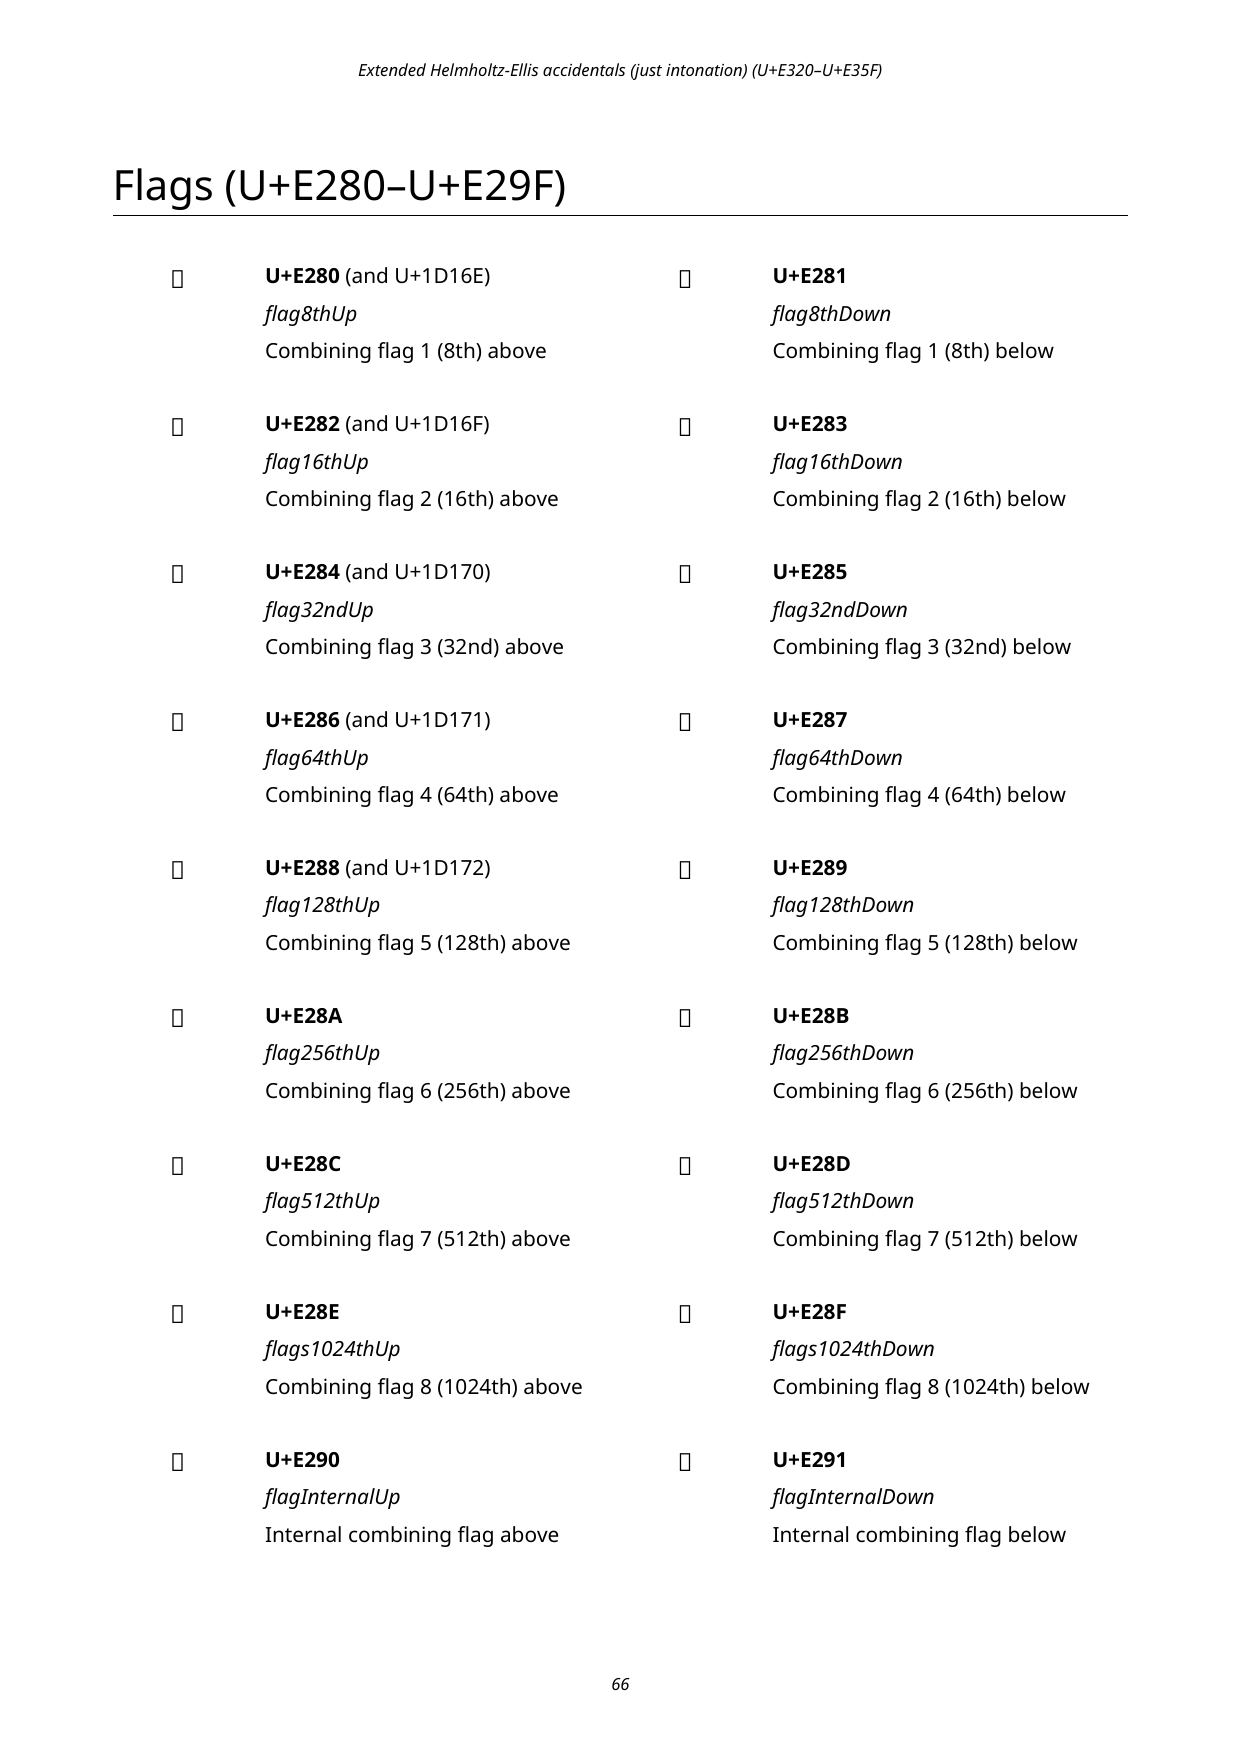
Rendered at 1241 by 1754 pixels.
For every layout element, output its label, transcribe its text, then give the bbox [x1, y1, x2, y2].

table_cell U+E288 (and U+1D172) flag128thUp Combining flag 5 (128th) above [254, 847, 609, 995]
table_cell U+E284 (and U+1D170) flag32ndUp Combining flag 3 (32nd) above [254, 551, 609, 699]
table_cell U+E28C flag512thUp Combining flag 7 (512th) above [254, 1143, 609, 1291]
table_cell U+E286 (and U+1D171) flag64thUp Combining flag 4 (64th) above [254, 699, 609, 847]
table_cell U+E291 flagInternalDown Internal combining flag below [761, 1439, 1116, 1586]
table_cell  [101, 403, 253, 551]
table_cell U+E290 flagInternalUp Internal combining flag above [254, 1439, 609, 1586]
table_cell  [101, 699, 253, 847]
table_header U+E281 flag8thDown Combining flag 1 (8th) below [761, 255, 1116, 403]
table_cell  [101, 847, 253, 995]
table_cell U+E283 flag16thDown Combining flag 2 (16th) below [761, 403, 1116, 551]
subtitle Flags (U+E280–U+E29F) [112, 156, 1128, 216]
table_cell  [609, 1291, 761, 1438]
table_cell U+E287 flag64thDown Combining flag 4 (64th) below [761, 699, 1116, 847]
table_cell  [101, 1143, 253, 1291]
table_cell  [609, 699, 761, 847]
table_cell U+E282 (and U+1D16F) flag16thUp Combining flag 2 (16th) above [254, 403, 609, 551]
table_cell  [609, 995, 761, 1143]
table_cell  [101, 551, 253, 699]
table_header U+E280 (and U+1D16E) flag8thUp Combining flag 1 (8th) above [254, 255, 609, 403]
table_cell  [609, 1143, 761, 1291]
table_header  [101, 255, 253, 403]
table_cell  [101, 1291, 253, 1438]
table_cell  [609, 403, 761, 551]
table_cell  [609, 1439, 761, 1586]
table_cell  [609, 847, 761, 995]
table_cell  [609, 551, 761, 699]
table_cell U+E28F flags1024thDown Combining flag 8 (1024th) below [761, 1291, 1116, 1438]
table_cell U+E285 flag32ndDown Combining flag 3 (32nd) below [761, 551, 1116, 699]
table_header  [609, 255, 761, 403]
table_cell U+E28B flag256thDown Combining flag 6 (256th) below [761, 995, 1116, 1143]
table_cell U+E289 flag128thDown Combining flag 5 (128th) below [761, 847, 1116, 995]
table_cell U+E28A flag256thUp Combining flag 6 (256th) above [254, 995, 609, 1143]
table_cell  [101, 1439, 253, 1586]
table_cell U+E28E flags1024thUp Combining flag 8 (1024th) above [254, 1291, 609, 1438]
table_cell U+E28D flag512thDown Combining flag 7 (512th) below [761, 1143, 1116, 1291]
table_cell  [101, 995, 253, 1143]
